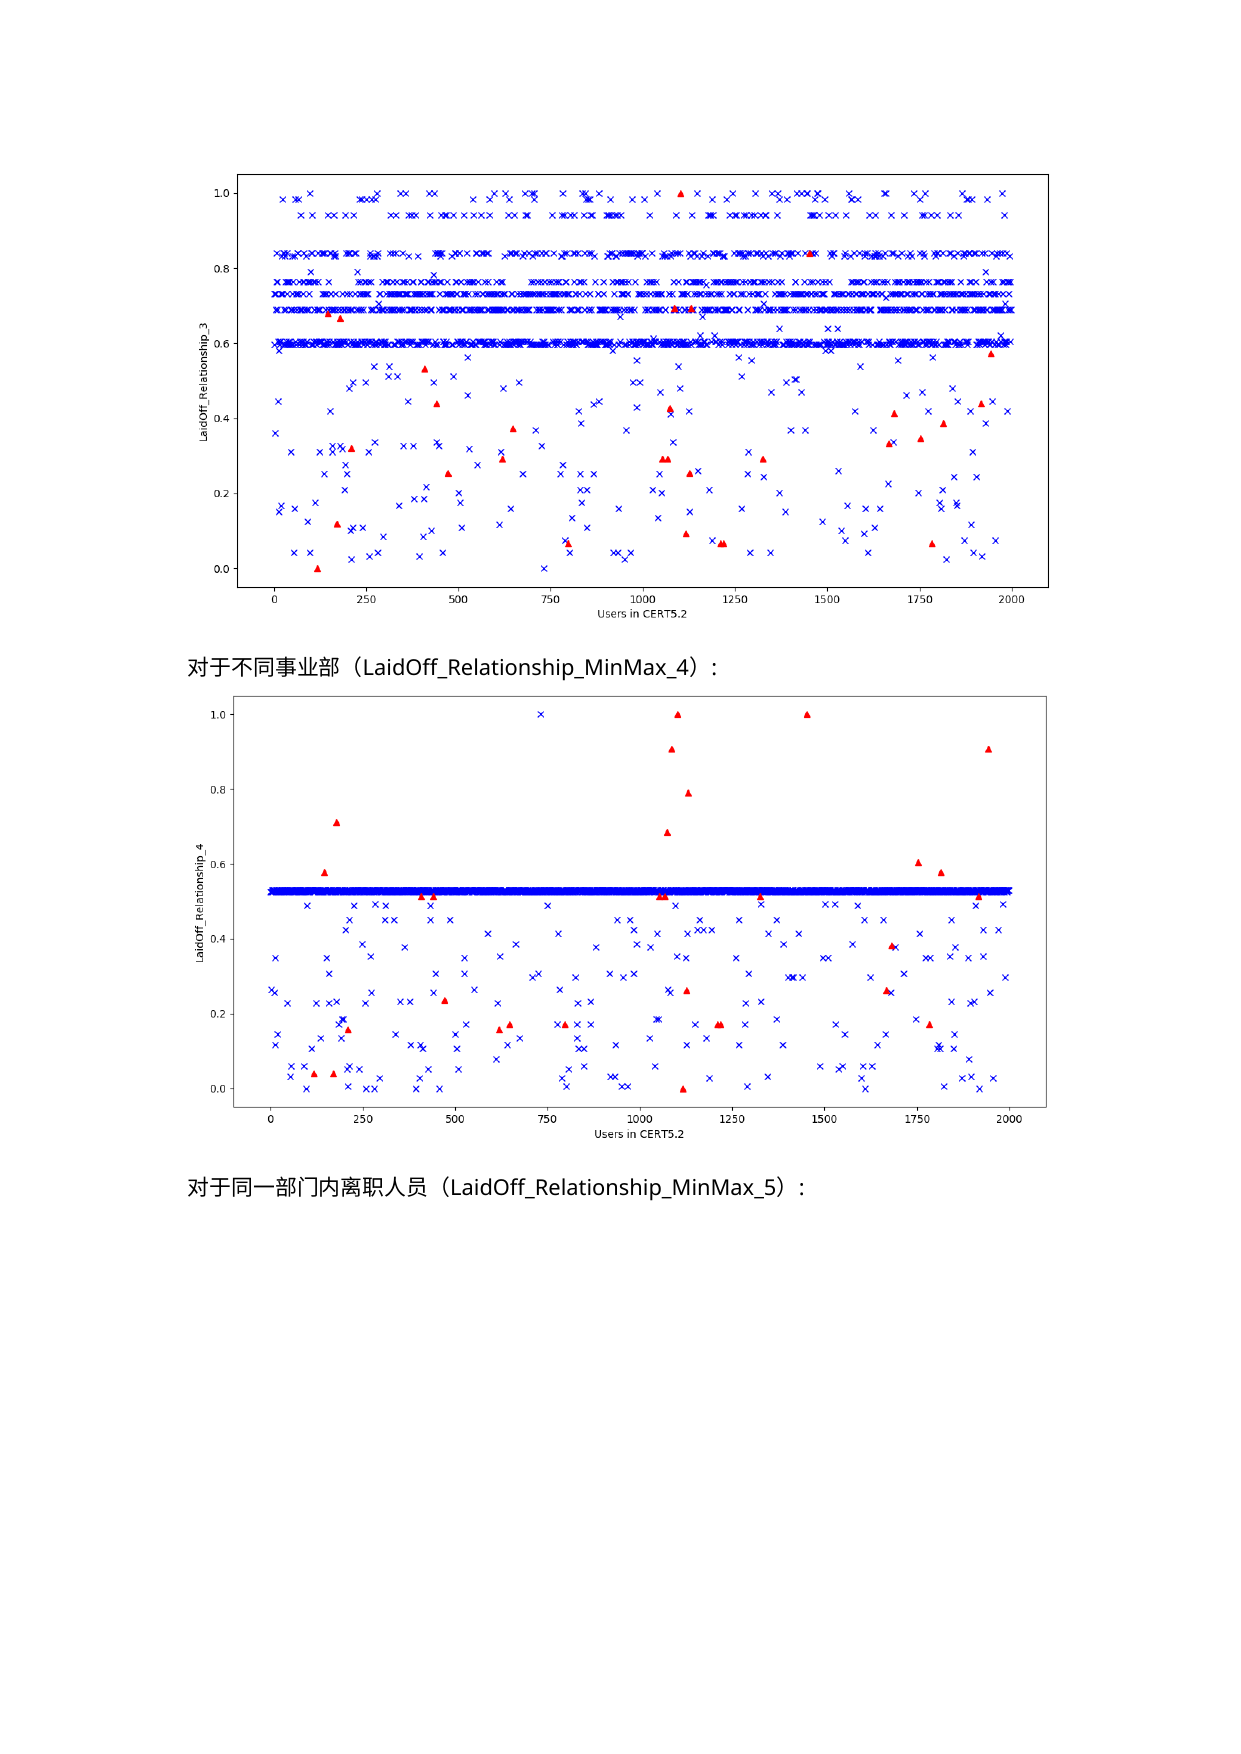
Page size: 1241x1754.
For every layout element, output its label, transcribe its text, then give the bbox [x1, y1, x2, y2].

picture [187, 162, 1053, 630]
list 对于不同事业部（LaidOff_Relationship_MinMax_4）: [187, 649, 1053, 682]
list 对于同一部门内离职人员（LaidOff_Relationship_MinMax_5）: [187, 1169, 1053, 1202]
picture [187, 682, 1053, 1145]
